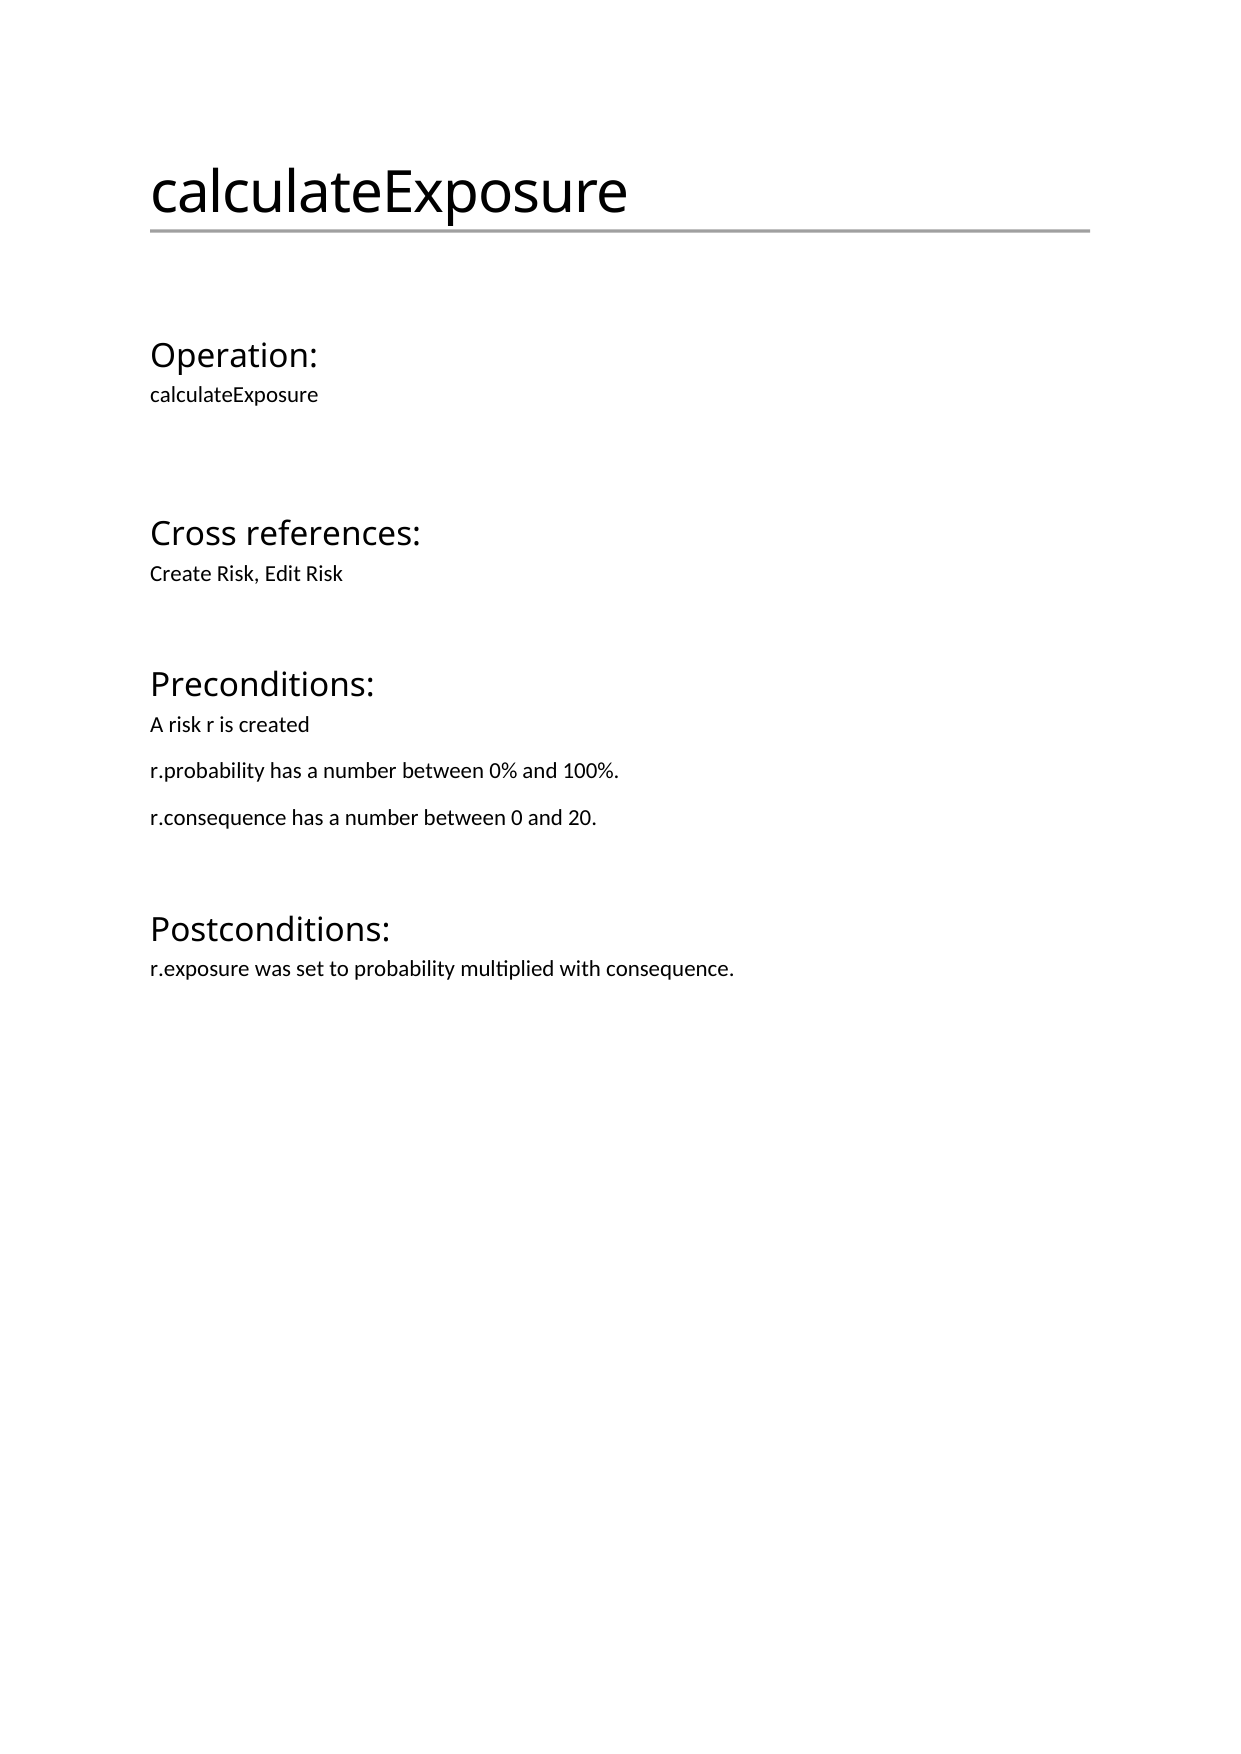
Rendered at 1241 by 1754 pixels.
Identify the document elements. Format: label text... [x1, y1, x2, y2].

subtitle Cross references: [150, 510, 1090, 555]
title calculateExposure [150, 150, 1090, 229]
text calculateExposure [150, 381, 1090, 408]
text r.probability has a number between 0% and 100%. [150, 757, 1090, 784]
subtitle Operation: [150, 332, 1090, 377]
text Create Risk, Edit Risk [150, 559, 1090, 587]
text r.consequence has a number between 0 and 20. [150, 803, 1090, 831]
text r.exposure was set to probability multiplied with consequence. [150, 954, 1090, 982]
subtitle Postconditions: [150, 906, 1090, 951]
subtitle Preconditions: [150, 661, 1090, 706]
text A risk r is created [150, 710, 1090, 738]
